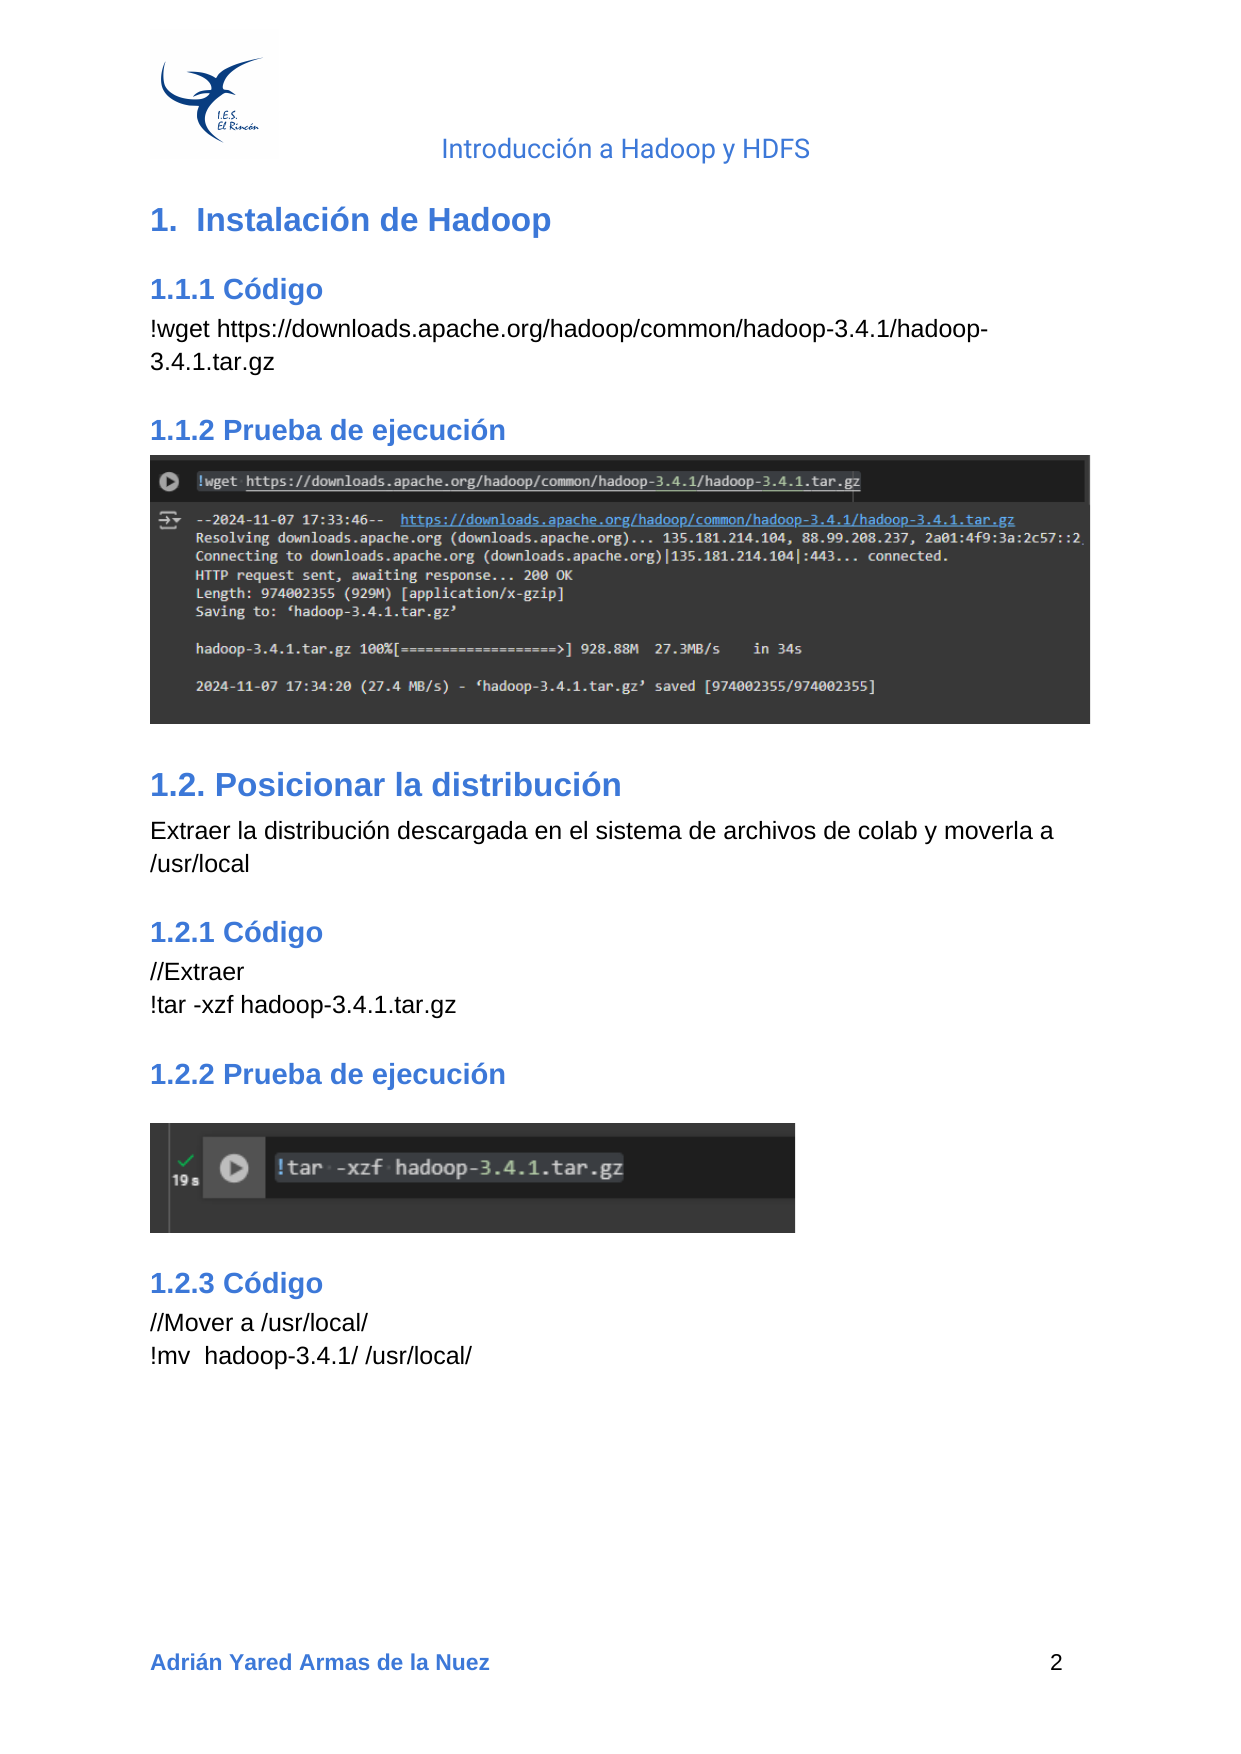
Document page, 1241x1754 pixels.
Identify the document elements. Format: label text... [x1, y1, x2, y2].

text !wget https://downloads.apache.org/hadoop/common/hadoop-3.4.1/hadoop-3.4.1.tar.gz [150, 314, 1090, 376]
subtitle 1.1.2 Prueba de ejecución [150, 413, 1090, 447]
text //Mover a /usr/local/ [150, 1308, 1090, 1337]
picture [150, 29, 279, 159]
subtitle 1.1.1 Código [150, 272, 1090, 305]
subtitle 1.2.3 Código [150, 1266, 1090, 1300]
picture [150, 455, 1091, 724]
picture [150, 1123, 796, 1233]
subtitle 1.2.2 Prueba de ejecución [150, 1057, 1090, 1090]
subtitle 1.2. Posicionar la distribución [150, 765, 1090, 803]
text !mv hadoop-3.4.1/ /usr/local/ [150, 1341, 1090, 1370]
subtitle 1.2.1 Código [150, 915, 1090, 949]
text Extraer la distribución descargada en el sistema de archivos de colab y moverla a /usr/local [150, 816, 1090, 878]
text !tar -xzf hadoop-3.4.1.tar.gz [150, 990, 1090, 1019]
text //Extraer [150, 957, 1090, 986]
subtitle 1. Instalación de Hadoop [150, 200, 1090, 238]
